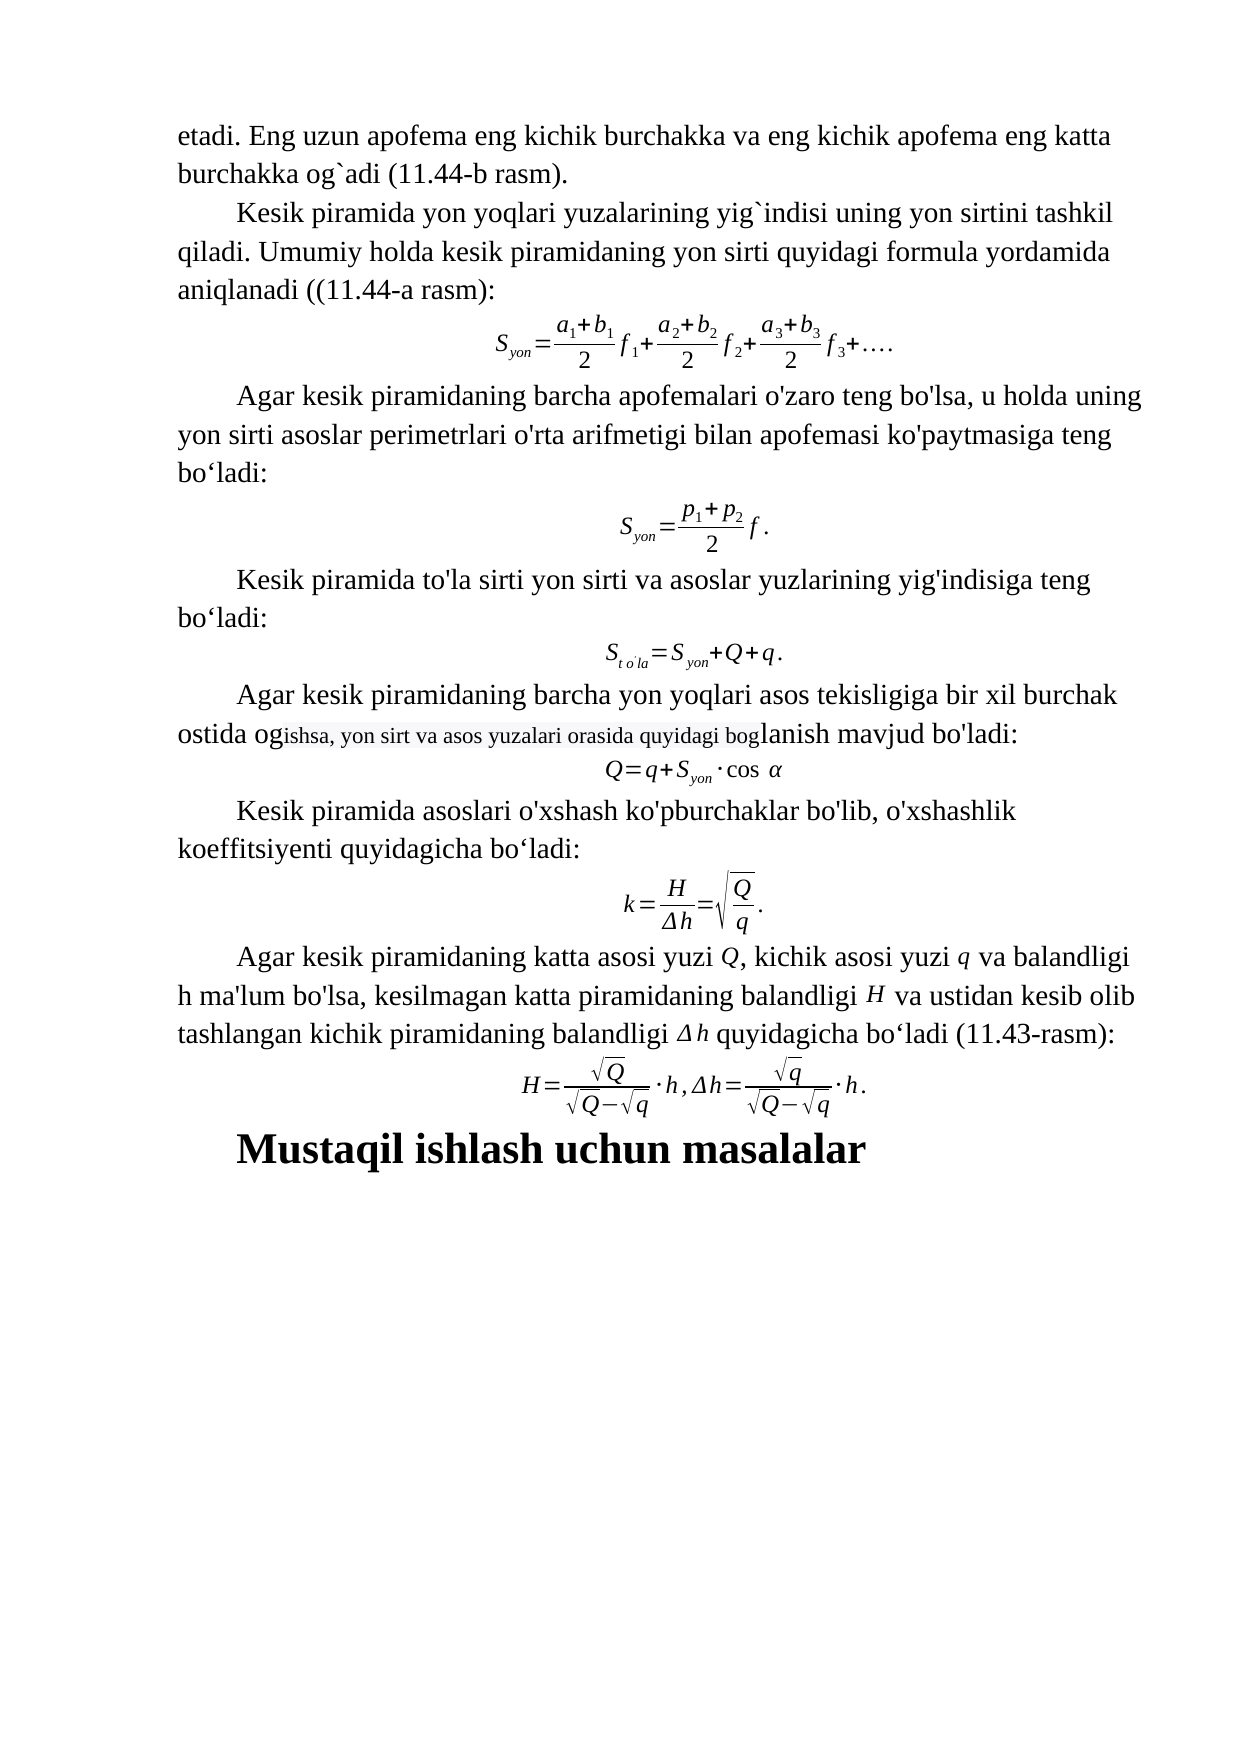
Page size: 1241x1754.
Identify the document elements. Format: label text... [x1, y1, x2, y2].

text Kesik piramida to'la sirti yon sirti va asoslar yuzlarining yig'indisiga teng bo‘ladi: [177, 562, 1152, 634]
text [177, 118, 1152, 190]
text Agar kesik piramidaning katta asosi yuzi , kichik asosi yuzi va balandligi h ma'lum bo'lsa, kesilmagan katta piramidaning balandligi va ustidan kesib olib tashlangan kichik piramidaning balandligi quyidagicha bo‘ladi (11.43-rasm): [177, 939, 1152, 1050]
text Agar kesik piramidaning barcha apofemalari o'zaro teng bo'lsa, u holda uning yon sirti asoslar perimetrlari o'rta arifmetigi bilan apofemasi ko'paytmasiga teng bo‘ladi: [177, 378, 1152, 489]
text Mustaqil ishlash uchun masalalar [177, 1123, 1152, 1173]
text Kesik piramida asoslari o'xshash ko'pburchaklar bo'lib, o'xshashlik koeffitsiyenti quyidagicha bo‘ladi: [177, 793, 1152, 865]
text Agar kesik piramidaning barcha yon yoqlari asos tekisligiga bir xil burchak ostida ogishsa, yon sirt va asos yuzalari orasida quyidagi boglanish mavjud bo'ladi: [177, 677, 1152, 749]
text Kesik piramida yon yoqlari yuzalarining yig`indisi uning yon sirtini tashkil qiladi. Umumiy holda kesik piramidaning yon sirti quyidagi formula yordamida aniqlanadi ((11.44-a rasm): [177, 195, 1152, 306]
